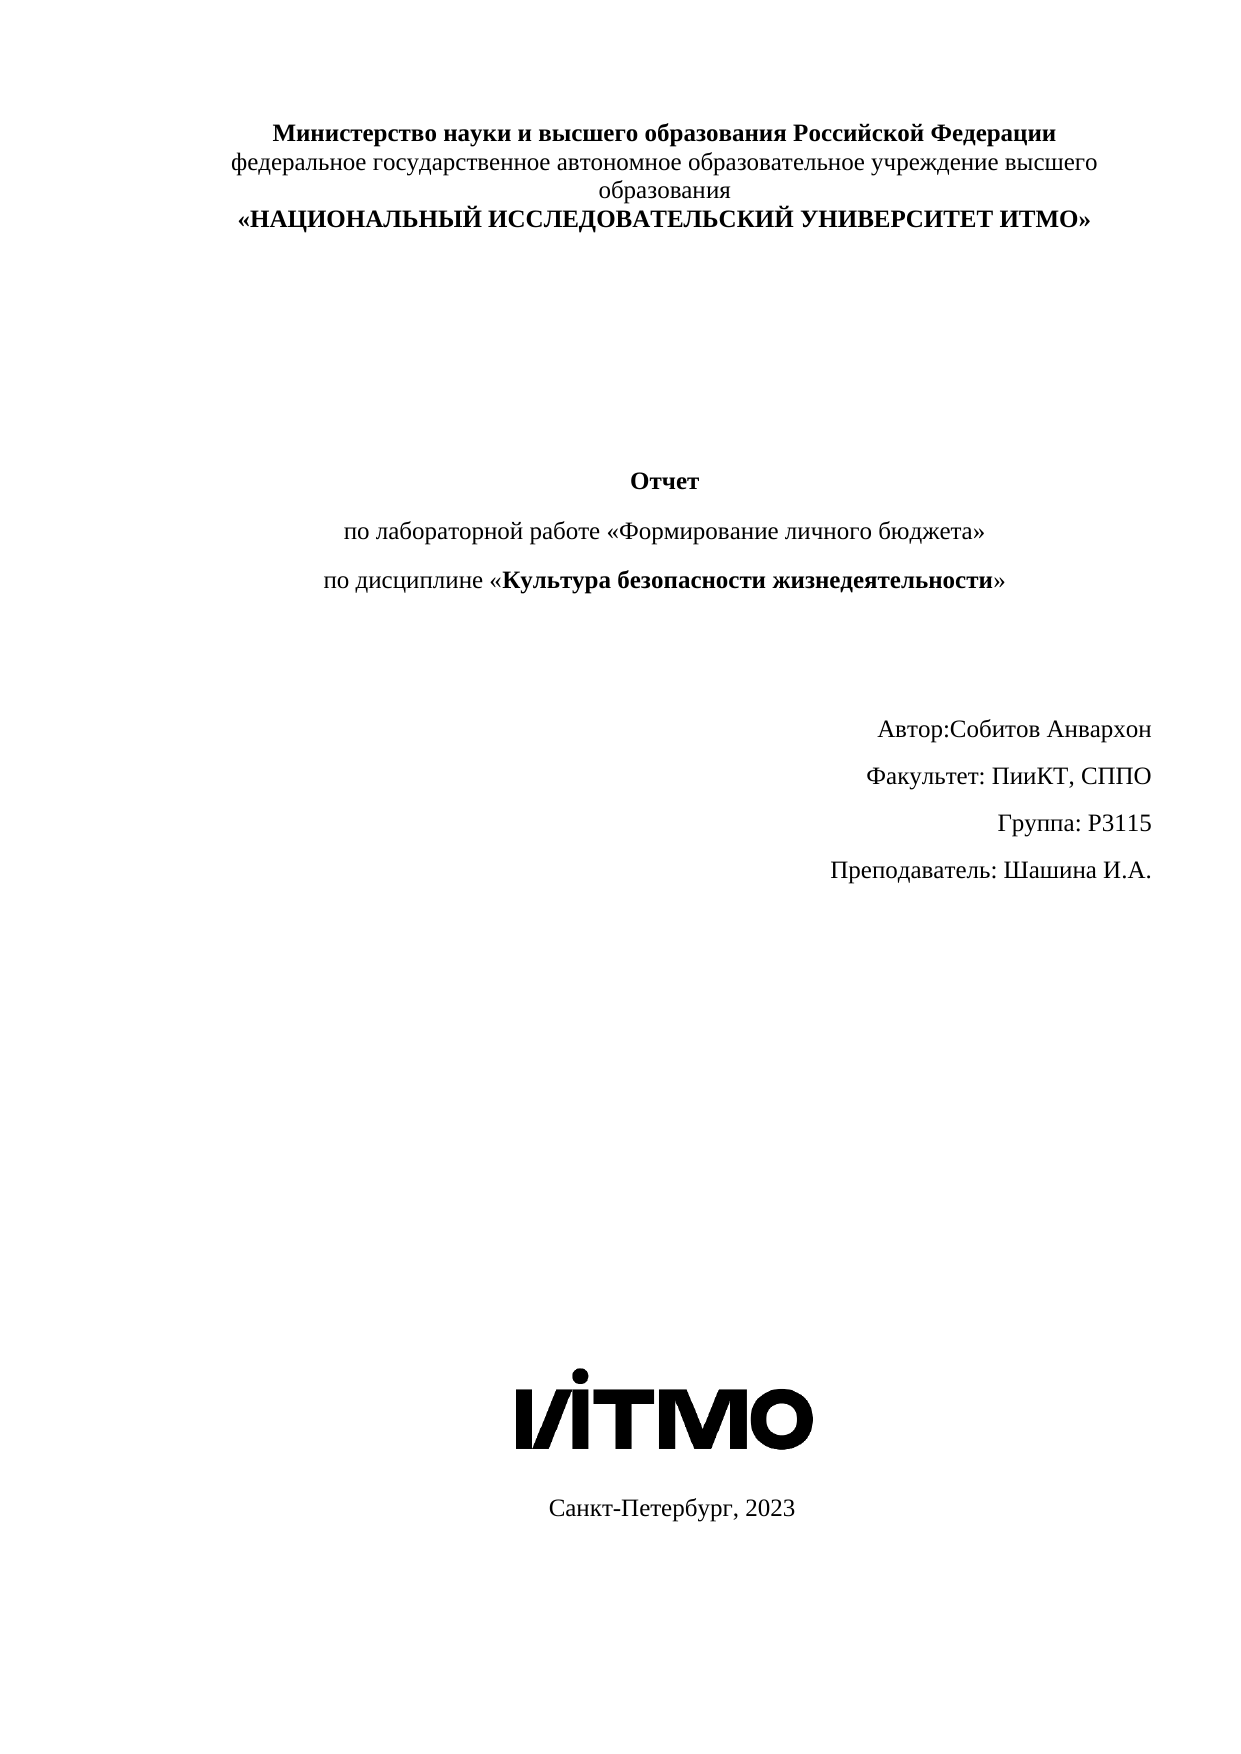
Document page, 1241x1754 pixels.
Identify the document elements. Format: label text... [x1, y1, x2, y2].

picture [502, 1344, 827, 1473]
text Министерство науки и высшего образования Российской Федерации [177, 118, 1152, 147]
text федеральное государственное автономное образовательное учреждение высшего образования [177, 147, 1152, 204]
text Группа: P3115 [177, 808, 1152, 837]
text Факультет: ПииКТ, СППО [177, 761, 1152, 790]
text Санкт-Петербург, 2023 [177, 1493, 1152, 1522]
text «НАЦИОНАЛЬНЫЙ ИССЛЕДОВАТЕЛЬСКИЙ УНИВЕРСИТЕТ ИТМО» [177, 204, 1152, 233]
text по дисциплине «Культура безопасности жизнедеятельности» [177, 565, 1152, 594]
text по лабораторной работе «Формирование личного бюджета» [177, 516, 1152, 544]
text Отчет [177, 466, 1152, 495]
text Автор:Собитов Анвархон [177, 714, 1152, 743]
text Преподаватель: Шашина И.А. [177, 855, 1152, 884]
